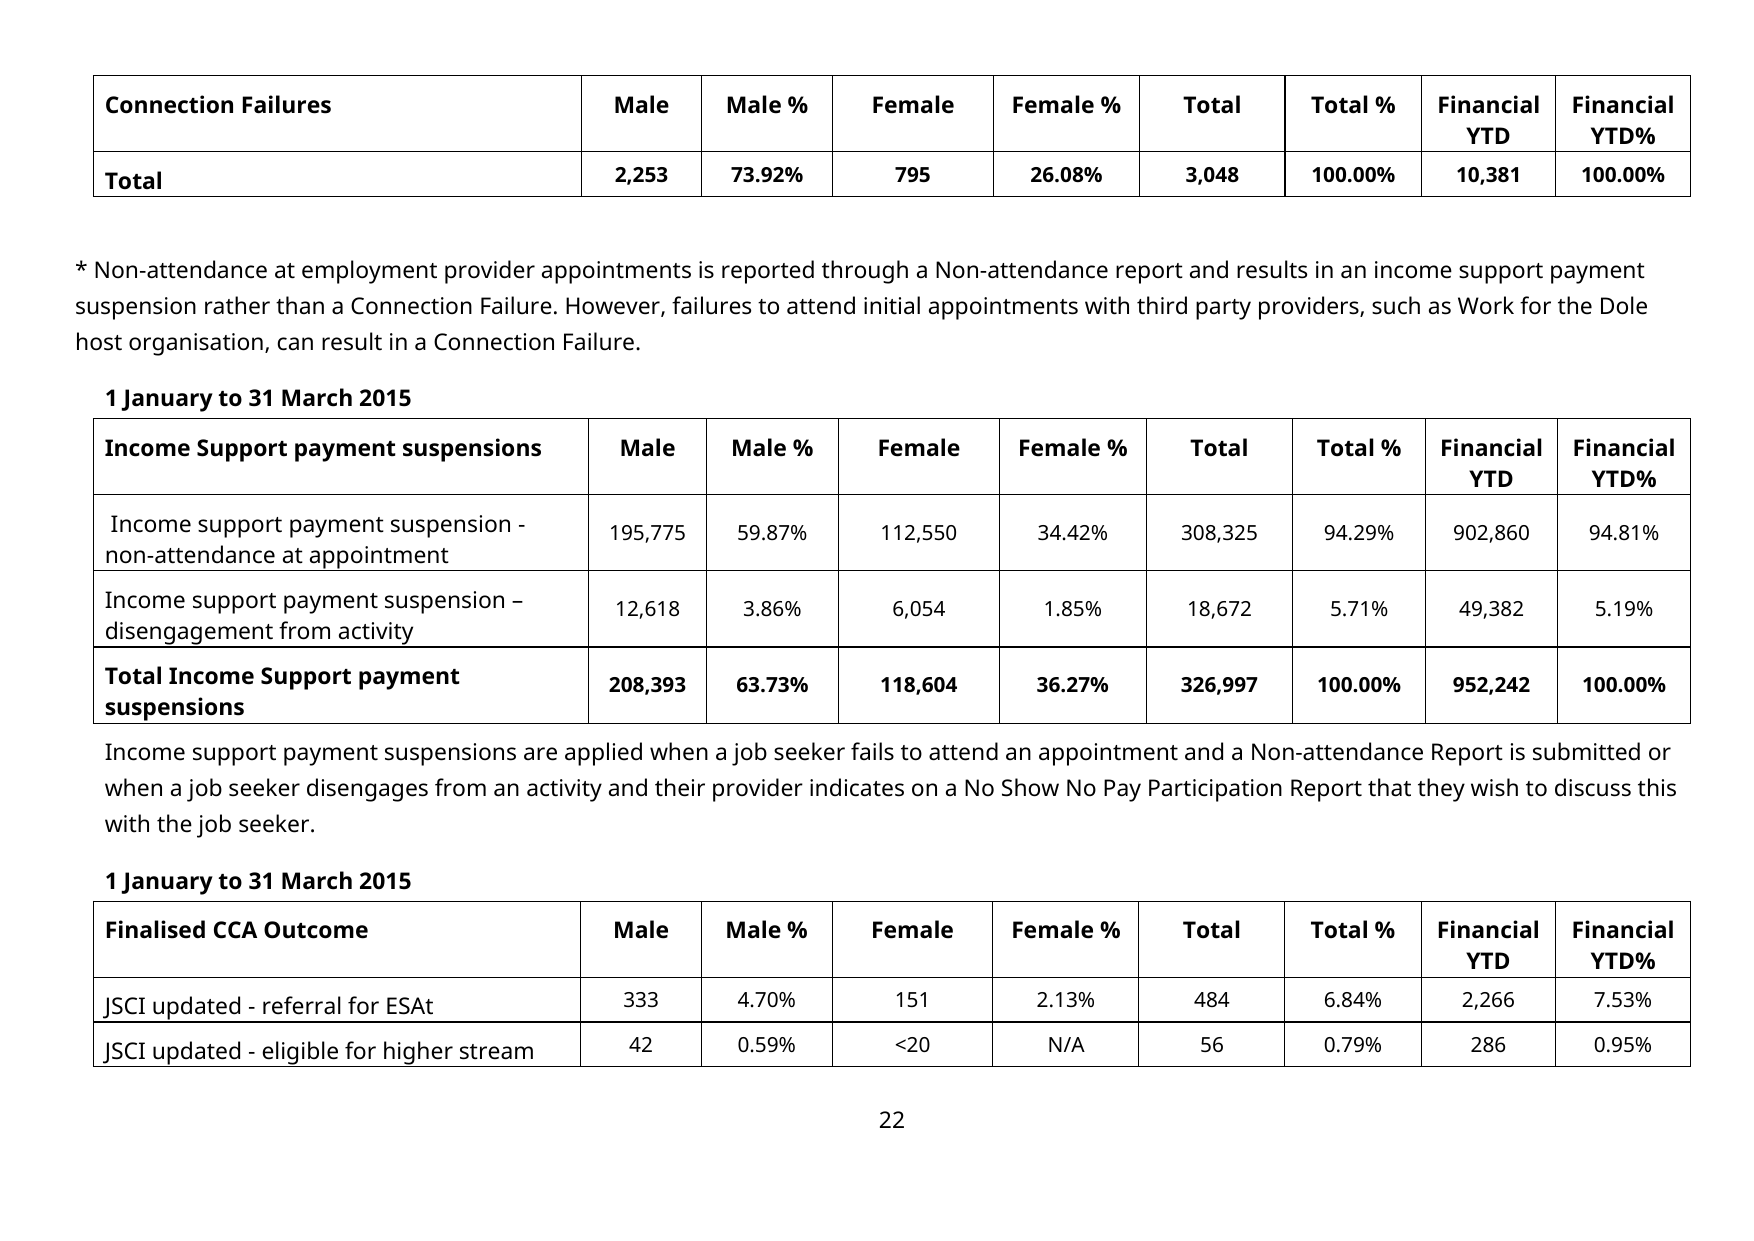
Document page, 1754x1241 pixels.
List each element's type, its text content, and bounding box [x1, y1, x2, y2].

table_cell 3,048 [1140, 152, 1284, 196]
table_cell Total [94, 152, 581, 196]
table_header Total [1139, 902, 1284, 977]
table_cell 49,382 [1426, 571, 1557, 646]
table_header Female % [994, 76, 1139, 151]
table_cell 1.85% [1000, 571, 1146, 646]
table_header Male [582, 76, 701, 151]
table_header Financial YTD% [1556, 902, 1690, 977]
table_cell 5.71% [1293, 571, 1425, 646]
table_cell 100.00% [1558, 648, 1690, 722]
table_cell 12,618 [589, 571, 706, 646]
table_cell 326,997 [1147, 648, 1292, 722]
table_cell 26.08% [994, 152, 1139, 196]
table_cell 59.87% [707, 495, 838, 570]
table_header Financial YTD% [1558, 419, 1690, 494]
table_cell 112,550 [839, 495, 999, 570]
table_cell 6,054 [839, 571, 999, 646]
table_header Male [589, 419, 706, 494]
table_cell 286 [1422, 1023, 1555, 1066]
table_cell 2,253 [582, 152, 701, 196]
subtitle 1 January to 31 March 2015 [104, 864, 1679, 896]
table_cell 151 [833, 978, 992, 1021]
table_cell 308,325 [1147, 495, 1292, 570]
table_header Female % [993, 902, 1138, 977]
table_cell 10,381 [1422, 152, 1555, 196]
table_cell 4.70% [702, 978, 832, 1021]
table_header Female [833, 76, 993, 151]
table_cell 36.27% [1000, 648, 1146, 722]
table_cell JSCI updated - referral for ESAt [94, 978, 580, 1021]
table_cell 0.79% [1285, 1023, 1421, 1066]
table_header Total [1147, 419, 1292, 494]
table_cell 2.13% [993, 978, 1138, 1021]
table_cell 100.00% [1286, 152, 1421, 196]
table_cell 7.53% [1556, 978, 1690, 1021]
table_header Total % [1285, 902, 1421, 977]
table_header Financial YTD% [1556, 76, 1690, 151]
table_cell 952,242 [1426, 648, 1557, 722]
table_cell Income support payment suspension - non-attendance at appointment [94, 495, 588, 570]
table_header Male % [702, 902, 832, 977]
table_cell 5.19% [1558, 571, 1690, 646]
table_cell 2,266 [1422, 978, 1555, 1021]
table_cell 100.00% [1556, 152, 1690, 196]
table_cell 94.81% [1558, 495, 1690, 570]
table_cell 795 [833, 152, 993, 196]
table_header Connection Failures [94, 76, 581, 151]
table_cell 208,393 [589, 648, 706, 722]
table_header Female % [1000, 419, 1146, 494]
text Income support payment suspensions are applied when a job seeker fails to attend an appointment and a Non-attendance Report is submitted or when a job seeker disengages from an activity and their provider indicates on a No Show No Pay Participation Report that they wish to discuss this with the job seeker. [104, 736, 1679, 839]
table_header Total % [1286, 76, 1421, 151]
table_cell 73.92% [702, 152, 832, 196]
table_header Total % [1293, 419, 1425, 494]
table_header Total [1140, 76, 1284, 151]
table_cell 94.29% [1293, 495, 1425, 570]
table_header Male [581, 902, 701, 977]
table_cell 6.84% [1285, 978, 1421, 1021]
table_header Financial YTD [1422, 902, 1555, 977]
table_cell 63.73% [707, 648, 838, 722]
table_cell 195,775 [589, 495, 706, 570]
table_cell <20 [833, 1023, 992, 1066]
table_header Financial YTD [1426, 419, 1557, 494]
table_cell JSCI updated - eligible for higher stream [94, 1023, 580, 1066]
table_cell 100.00% [1293, 648, 1425, 722]
table_cell 56 [1139, 1023, 1284, 1066]
table_header Female [839, 419, 999, 494]
table_cell 34.42% [1000, 495, 1146, 570]
table_cell 18,672 [1147, 571, 1292, 646]
table_cell 0.95% [1556, 1023, 1690, 1066]
table_cell 42 [581, 1023, 701, 1066]
table_cell Income support payment suspension – disengagement from activity [94, 571, 588, 646]
subtitle 1 January to 31 March 2015 [104, 382, 1679, 413]
table_cell 3.86% [707, 571, 838, 646]
table_cell 0.59% [702, 1023, 832, 1066]
table_header Male % [707, 419, 838, 494]
table_cell Total Income Support payment suspensions [94, 648, 588, 722]
table_cell 484 [1139, 978, 1284, 1021]
table_header Finalised CCA Outcome [94, 902, 580, 977]
table_header Female [833, 902, 992, 977]
table_cell 333 [581, 978, 701, 1021]
table_cell N/A [993, 1023, 1138, 1066]
table_cell 902,860 [1426, 495, 1557, 570]
table_header Male % [702, 76, 832, 151]
table_header Financial YTD [1422, 76, 1555, 151]
text * Non-attendance at employment provider appointments is reported through a Non-attendance report and results in an income support payment suspension rather than a Connection Failure. However, failures to attend initial appointments with third party providers, such as Work for the Dole host organisation, can result in a Connection Failure. [75, 254, 1679, 357]
table_header Income Support payment suspensions [94, 419, 588, 494]
table_cell 118,604 [839, 648, 999, 722]
